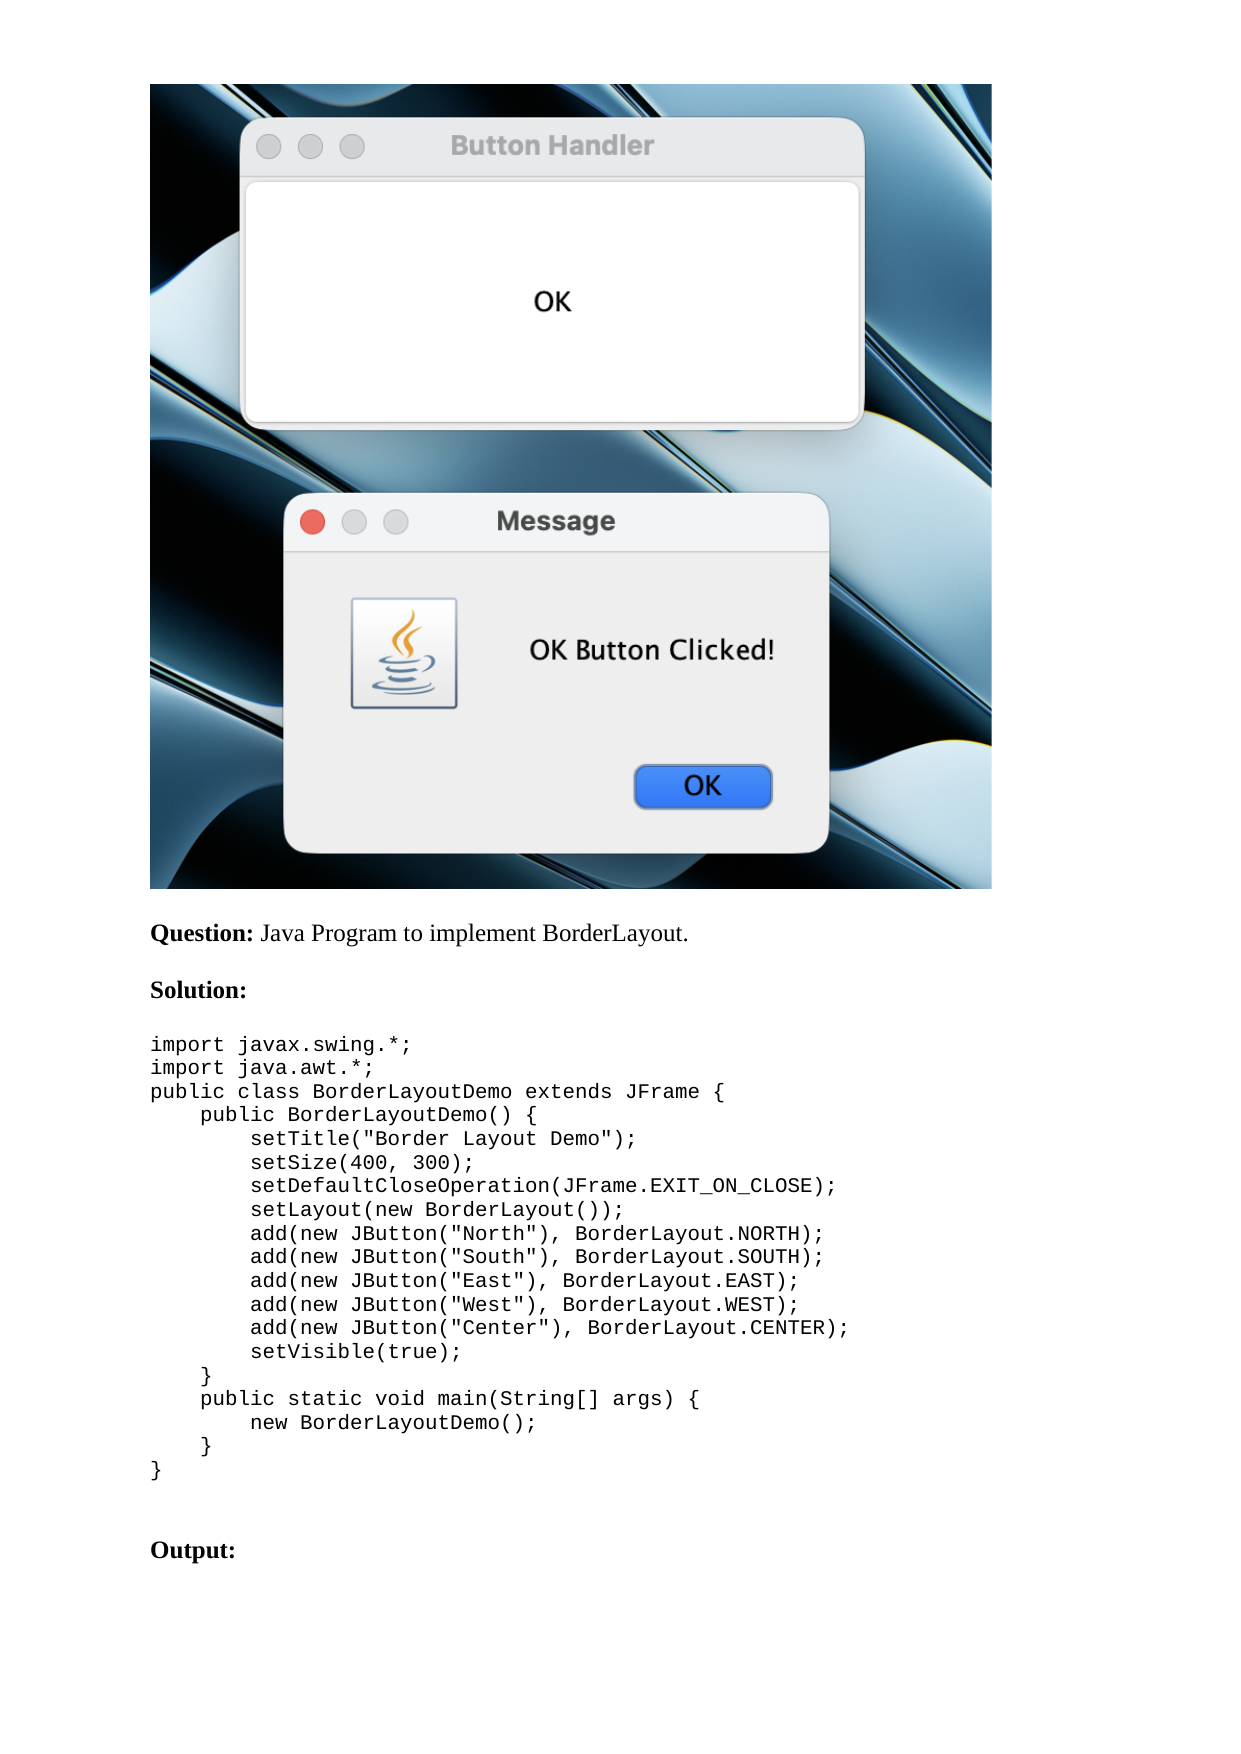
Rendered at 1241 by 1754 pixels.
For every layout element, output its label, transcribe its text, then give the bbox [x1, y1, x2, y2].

text } [150, 1459, 1090, 1483]
text setTitle("Border Layout Demo"); [150, 1128, 1090, 1152]
text add(new JButton("East"), BorderLayout.EAST); [150, 1270, 1090, 1294]
text add(new JButton("North"), BorderLayout.NORTH); [150, 1223, 1090, 1246]
text Solution: [150, 976, 1090, 1004]
text import java.awt.*; [150, 1057, 1090, 1081]
text public static void main(String[] args) { [150, 1388, 1090, 1412]
text } [150, 1436, 1090, 1459]
text } [150, 1364, 1090, 1388]
text new BorderLayoutDemo(); [150, 1412, 1090, 1436]
text setLayout(new BorderLayout()); [150, 1199, 1090, 1223]
text setVisible(true); [150, 1341, 1090, 1364]
text setDefaultCloseOperation(JFrame.EXIT_ON_CLOSE); [150, 1175, 1090, 1199]
picture [150, 84, 992, 889]
text public class BorderLayoutDemo extends JFrame { [150, 1081, 1090, 1104]
text add(new JButton("South"), BorderLayout.SOUTH); [150, 1246, 1090, 1270]
text Question: Java Program to implement BorderLayout. [150, 918, 1090, 946]
text add(new JButton("Center"), BorderLayout.CENTER); [150, 1317, 1090, 1341]
text import javax.swing.*; [150, 1033, 1090, 1057]
text Output: [150, 1536, 1090, 1564]
text public BorderLayoutDemo() { [150, 1104, 1090, 1128]
text add(new JButton("West"), BorderLayout.WEST); [150, 1294, 1090, 1317]
text setSize(400, 300); [150, 1152, 1090, 1175]
